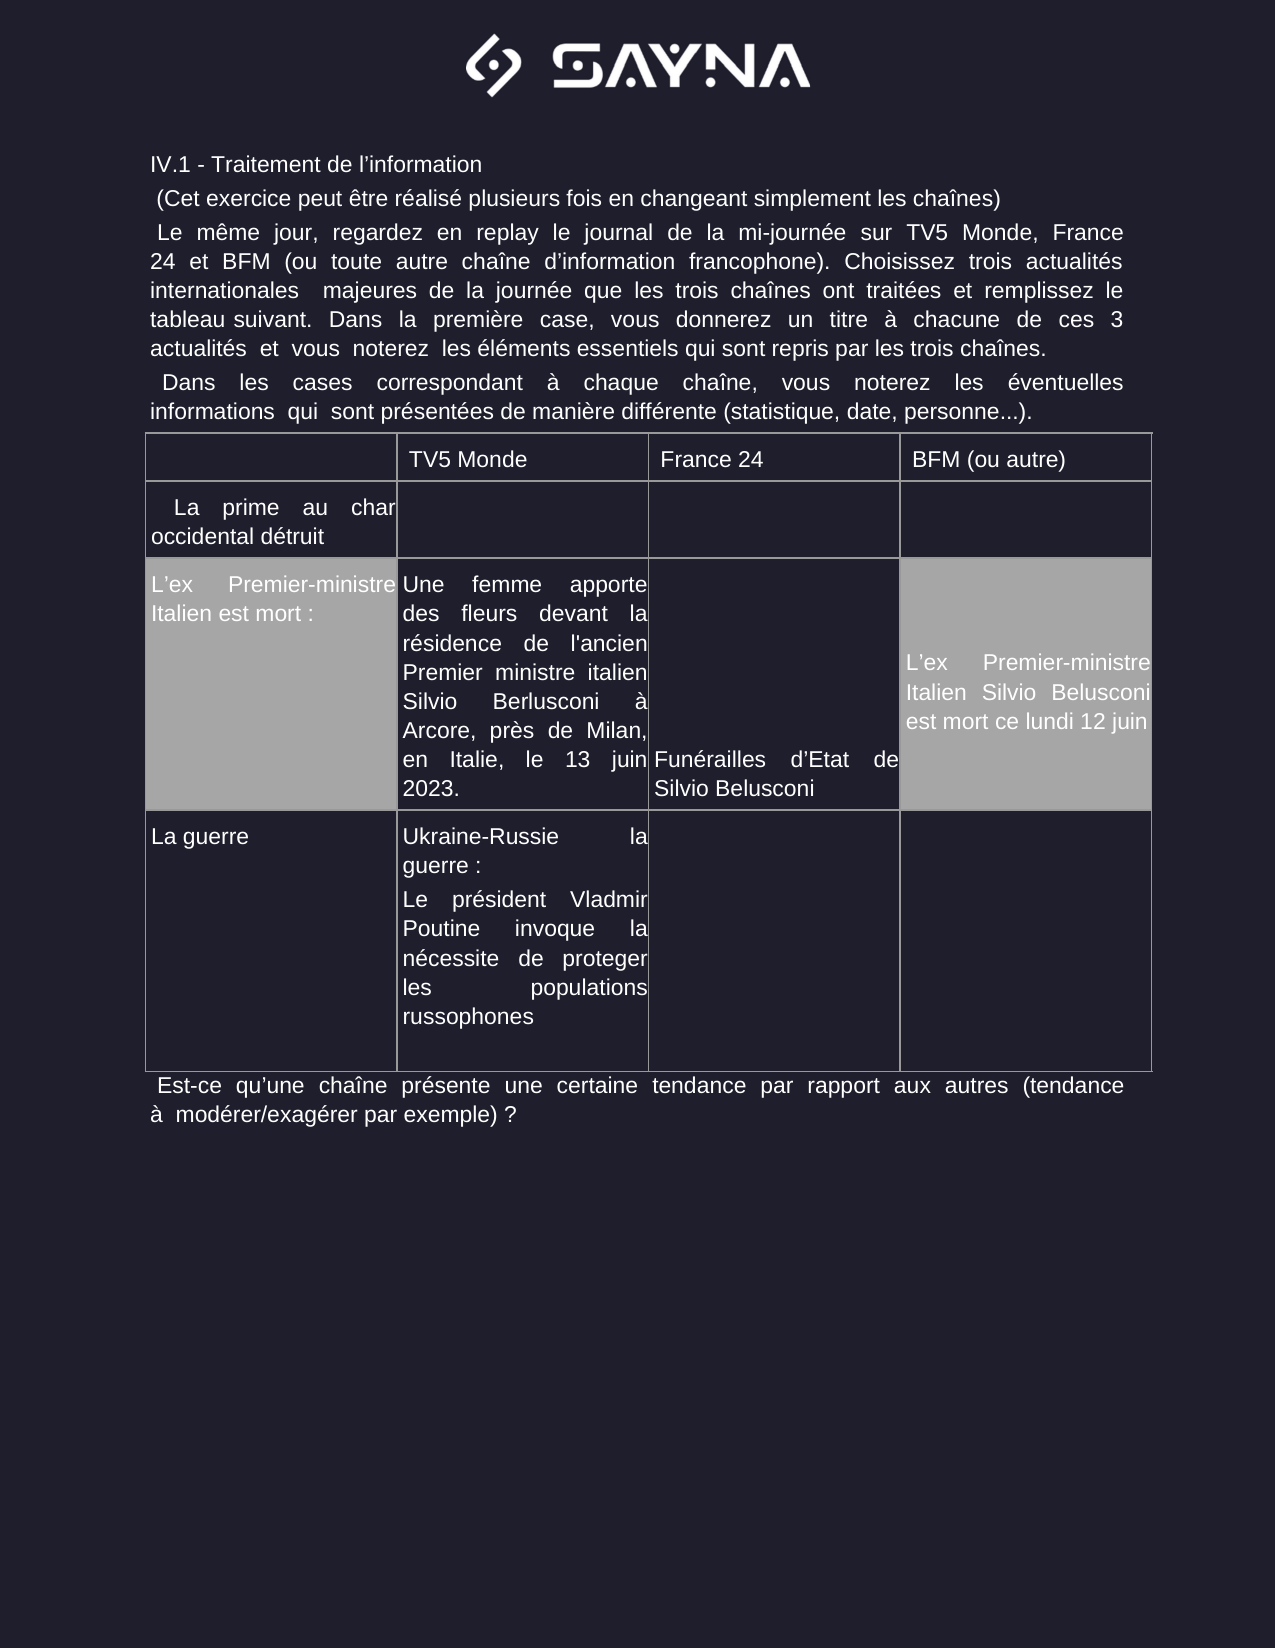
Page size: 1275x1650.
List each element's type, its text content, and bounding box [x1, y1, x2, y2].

table_cell [649, 482, 899, 557]
text Dans les cases correspondant à chaque chaîne, vous noterez les éventuelles informations qui sont présentées de manière différente (statistique, date, personne...). [150, 369, 1125, 424]
table_cell La prime au char occidental détruit [146, 482, 396, 557]
text Le même jour, regardez en replay le journal de la mi-journée sur TV5 Monde, France 24 et BFM (ou toute autre chaîne d’information francophone). Choisissez trois actualités internationales majeures de la journée que les trois chaînes ont traitées et remplissez le tableau suivant. Dans la première case, vous donnerez un titre à chacune de ces 3 actualités et vous noterez les éléments essentiels qui sont repris par les trois chaînes. [150, 218, 1125, 362]
text (Cet exercice peut être réalisé plusieurs fois en changeant simplement les chaînes) [150, 185, 1125, 211]
text IV.1 - Traitement de l’information [150, 151, 1125, 177]
table_cell La guerre [146, 811, 396, 1071]
table_header TV5 Monde [398, 434, 648, 480]
table_header [146, 434, 396, 480]
table_cell Ukraine-Russie la guerre : Le président Vladmir Poutine invoque la nécessite de proteger les populations russophones [398, 811, 648, 1071]
text Est-ce qu’une chaîne présente une certaine tendance par rapport aux autres (tendance à modérer/exagérer par exemple) ? [150, 1072, 1125, 1128]
table_cell [398, 482, 648, 557]
table_header BFM (ou autre) [901, 434, 1151, 480]
table_cell [901, 482, 1151, 557]
table_cell L’ex Premier-ministre Italien est mort : [146, 559, 396, 809]
table_cell L’ex Premier-ministre Italien Silvio Belusconi est mort ce lundi 12 juin [901, 559, 1151, 809]
table_cell [901, 811, 1151, 1071]
table_header France 24 [649, 434, 899, 480]
picture [465, 29, 811, 101]
table_cell [649, 811, 899, 1071]
table_cell Une femme apporte des fleurs devant la résidence de l'ancien Premier ministre italien Silvio Berlusconi à Arcore, près de Milan, en Italie, le 13 juin 2023. [398, 559, 648, 809]
table_cell Funérailles d’Etat de Silvio Belusconi [649, 559, 899, 809]
